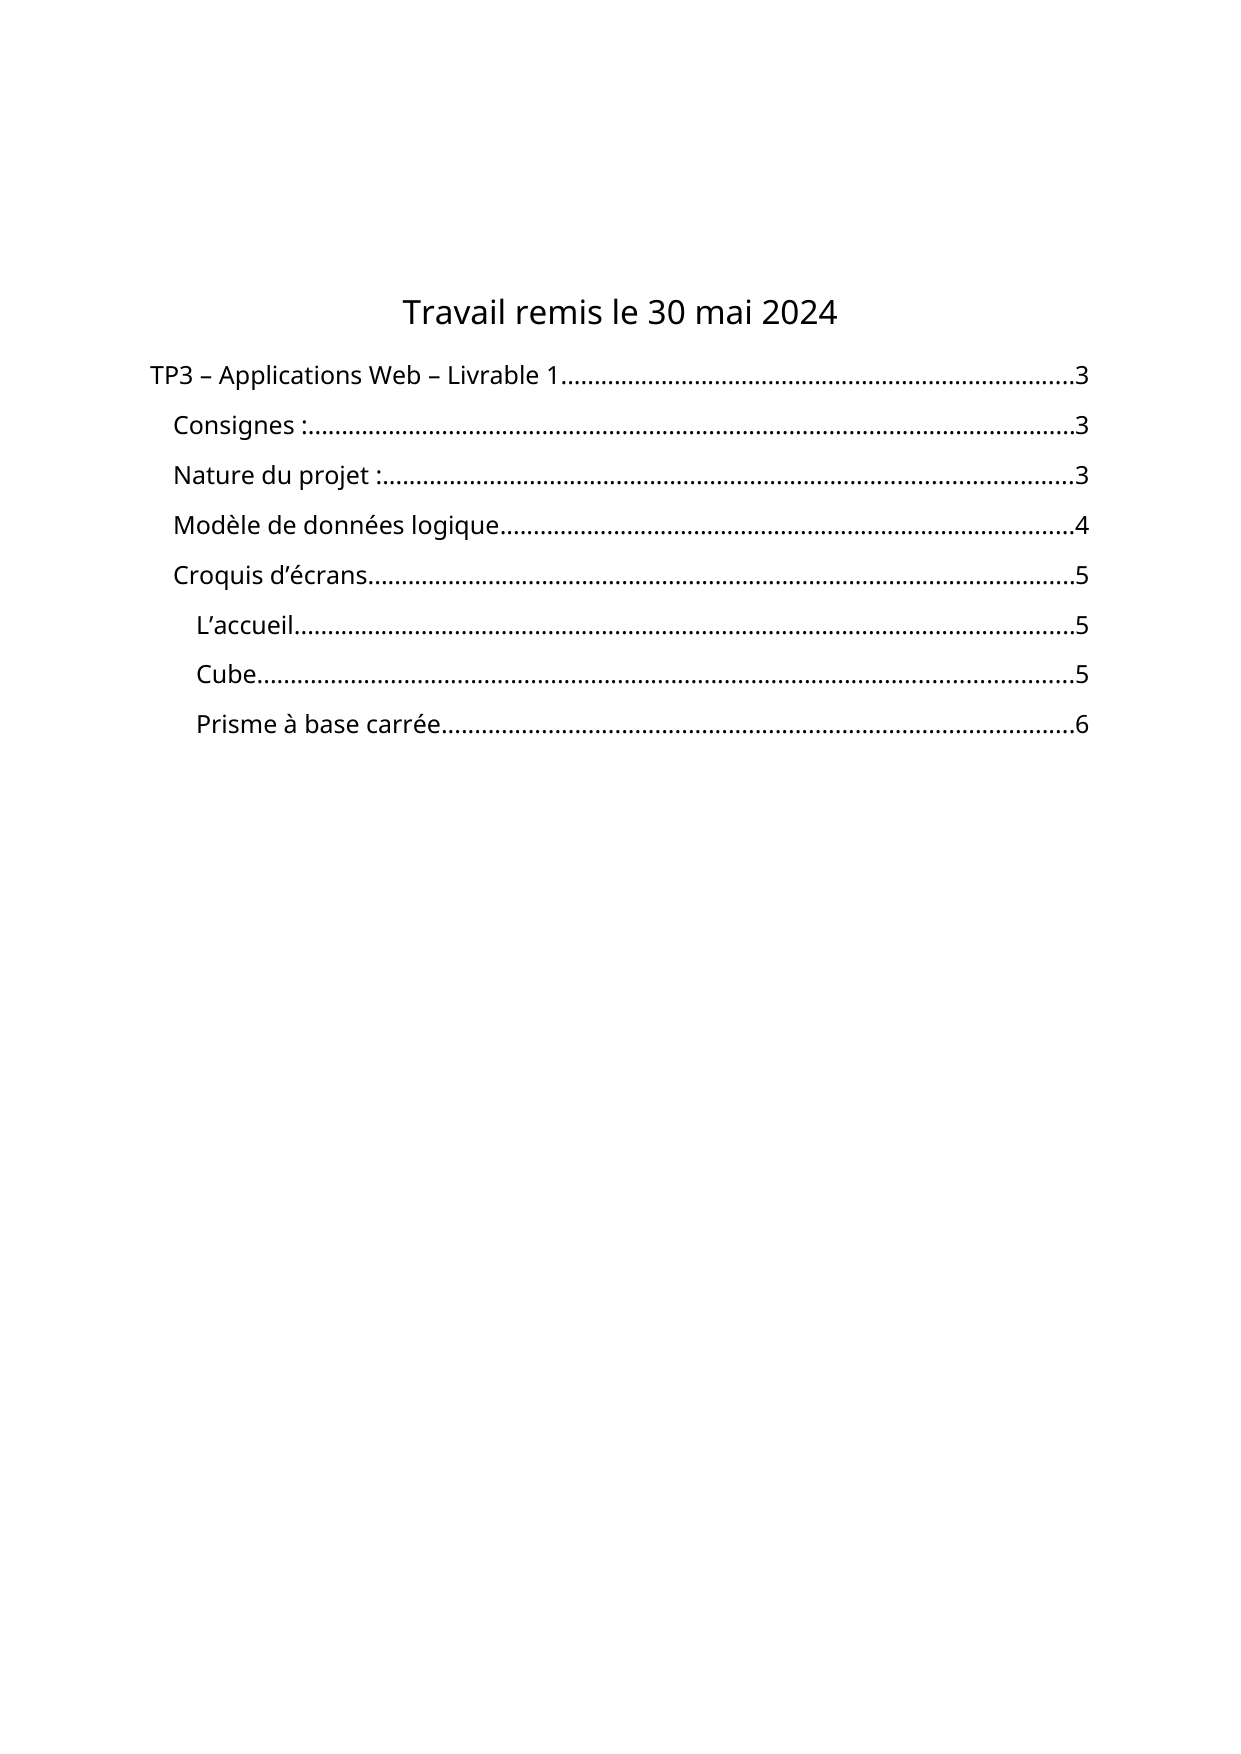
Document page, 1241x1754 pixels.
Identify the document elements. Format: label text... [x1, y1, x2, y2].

text Travail remis le 30 mai 2024 [150, 288, 1090, 334]
